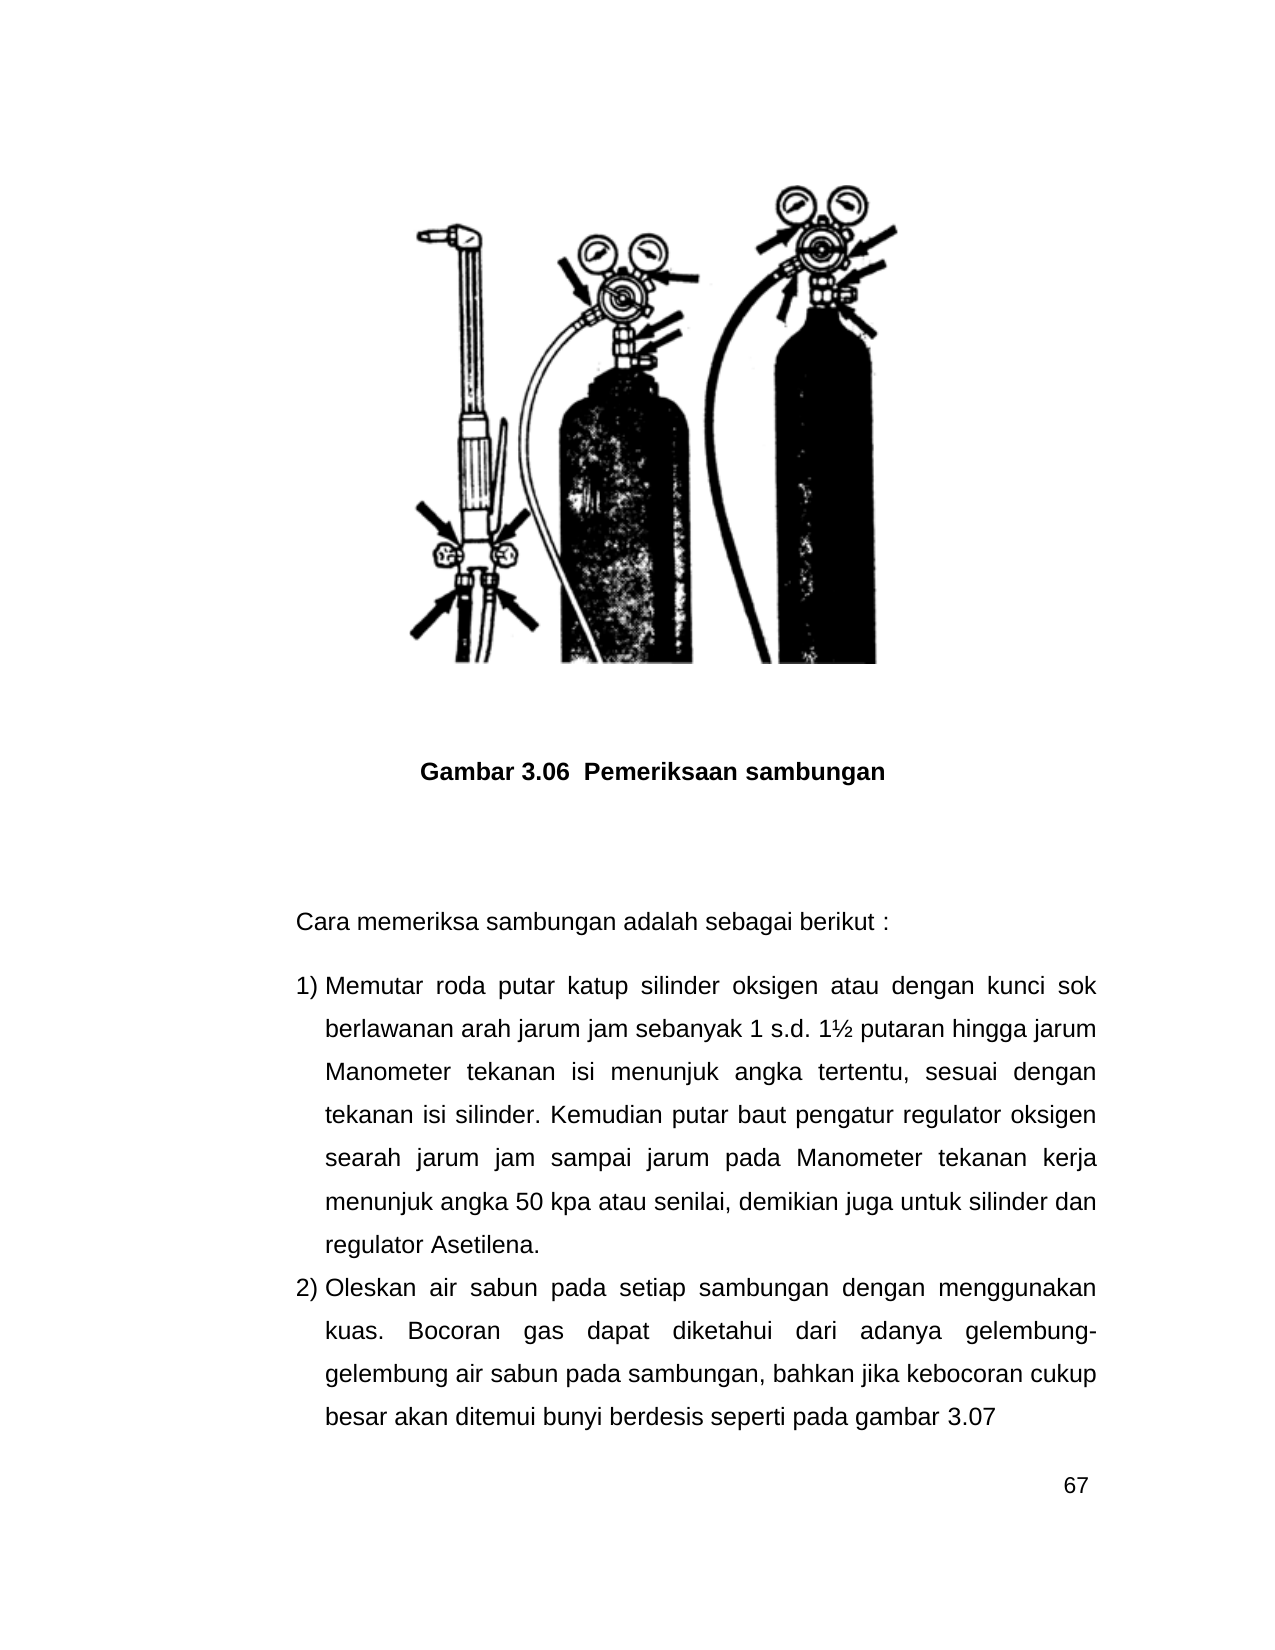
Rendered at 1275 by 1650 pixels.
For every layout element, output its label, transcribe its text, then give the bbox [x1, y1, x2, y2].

list Memutar roda putar katup silinder oksigen atau dengan kunci sok berlawanan arah jarum jam sebanyak 1 s.d. 1½ putaran hingga jarum Manometer tekanan isi menunjuk angka tertentu, sesuai dengan tekanan isi silinder. Kemudian putar baut pengatur regulator oksigen searah jarum jam sampai jarum pada Manometer tekanan kerja menunjuk angka 50 kpa atau senilai, demikian juga untuk silinder dan regulator Asetilena. [296, 971, 1098, 1258]
list Oleskan air sabun pada setiap sambungan dengan menggunakan kuas. Bocoran gas dapat diketahui dari adanya gelembung- gelembung air sabun pada sambungan, bahkan jika kebocoran cukup besar akan ditemui bunyi berdesis seperti pada gambar 3.07 [296, 1273, 1098, 1431]
subtitle Gambar 3.06 Pemeriksaan sambungan [179, 757, 885, 786]
picture [409, 185, 899, 664]
text Cara memeriksa sambungan adalah sebagai berikut : [179, 907, 889, 936]
